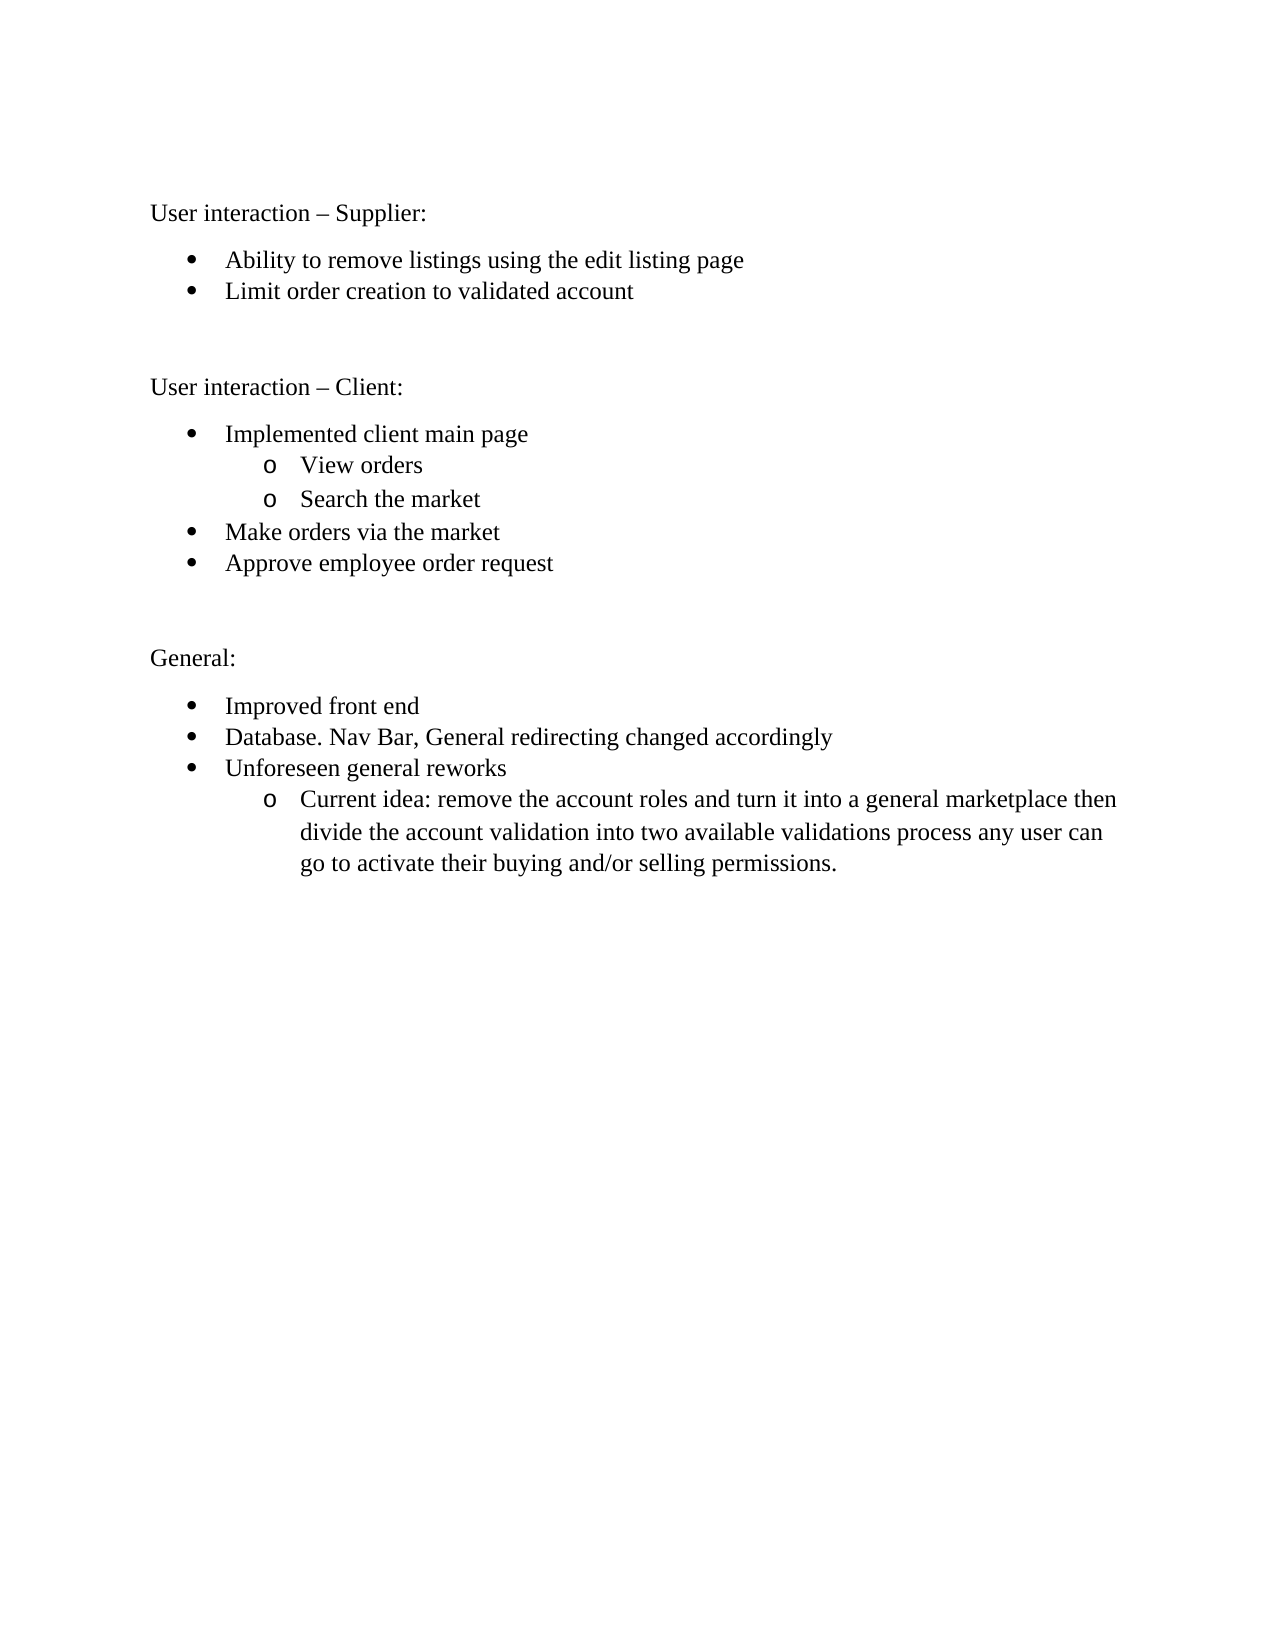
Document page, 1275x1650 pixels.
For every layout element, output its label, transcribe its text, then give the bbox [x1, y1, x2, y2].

list Database. Nav Bar, General redirecting changed accordingly [187, 722, 1125, 751]
list Make orders via the market [187, 517, 1125, 546]
text User interaction – Client: [150, 372, 1125, 401]
text General: [150, 643, 1125, 672]
list Implemented client main page [187, 419, 1125, 448]
list Improved front end [187, 691, 1125, 720]
text User interaction – Supplier: [150, 198, 1125, 226]
list Current idea: remove the account roles and turn it into a general marketplace then divide the account validation into two available validations process any user can go to activate their buying and/or selling permissions. [262, 784, 1125, 877]
list Search the market [262, 484, 1125, 515]
list Approve employee order request [187, 548, 1125, 577]
list View orders [262, 451, 1125, 481]
list Ability to remove listings using the edit listing page [187, 245, 1125, 274]
list Unforeseen general reworks [187, 753, 1125, 782]
list Limit order creation to validated account [187, 276, 1125, 305]
